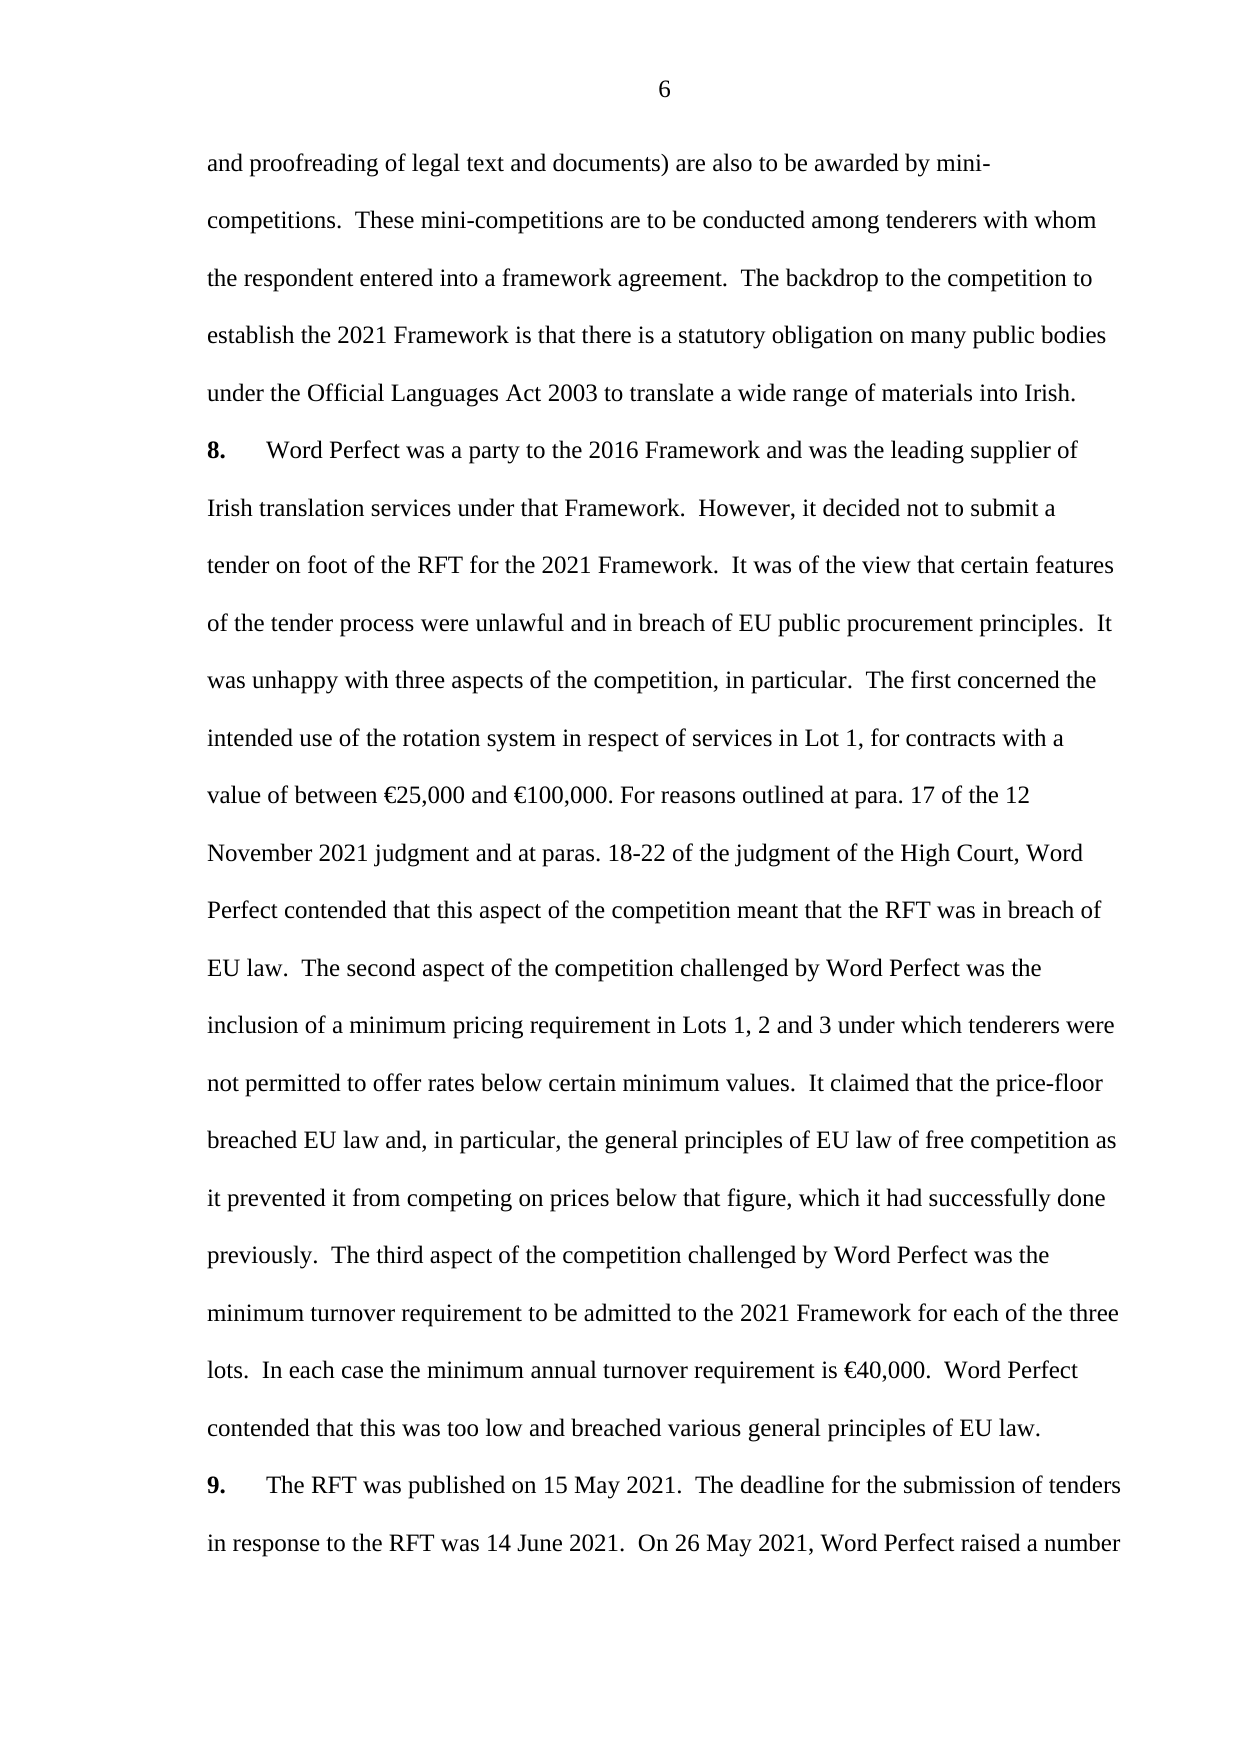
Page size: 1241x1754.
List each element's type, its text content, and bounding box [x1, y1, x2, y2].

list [207, 1470, 1122, 1556]
list Word Perfect was a party to the 2016 Framework and was the leading supplier of Irish translation services under that Framework. However, it decided not to submit a tender on foot of the RFT for the 2021 Framework. It was of the view that certain features of the tender process were unlawful and in breach of EU public procurement principles. It was unhappy with three aspects of the competition, in particular. The first concerned the intended use of the rotation system in respect of services in Lot 1, for contracts with a value of between €25,000 and €100,000. For reasons outlined at para. 17 of the 12 November 2021 judgment and at paras. 18-22 of the judgment of the High Court, Word Perfect contended that this aspect of the competition meant that the RFT was in breach of EU law. The second aspect of the competition challenged by Word Perfect was the inclusion of a minimum pricing requirement in Lots 1, 2 and 3 under which tenderers were not permitted to offer rates below certain minimum values. It claimed that the price-floor breached EU law and, in particular, the general principles of EU law of free competition as it prevented it from competing on prices below that figure, which it had successfully done previously. The third aspect of the competition challenged by Word Perfect was the minimum turnover requirement to be admitted to the 2021 Framework for each of the three lots. In each case the minimum annual turnover requirement is €40,000. Word Perfect contended that this was too low and breached various general principles of EU law. [207, 435, 1122, 1441]
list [207, 148, 1122, 406]
